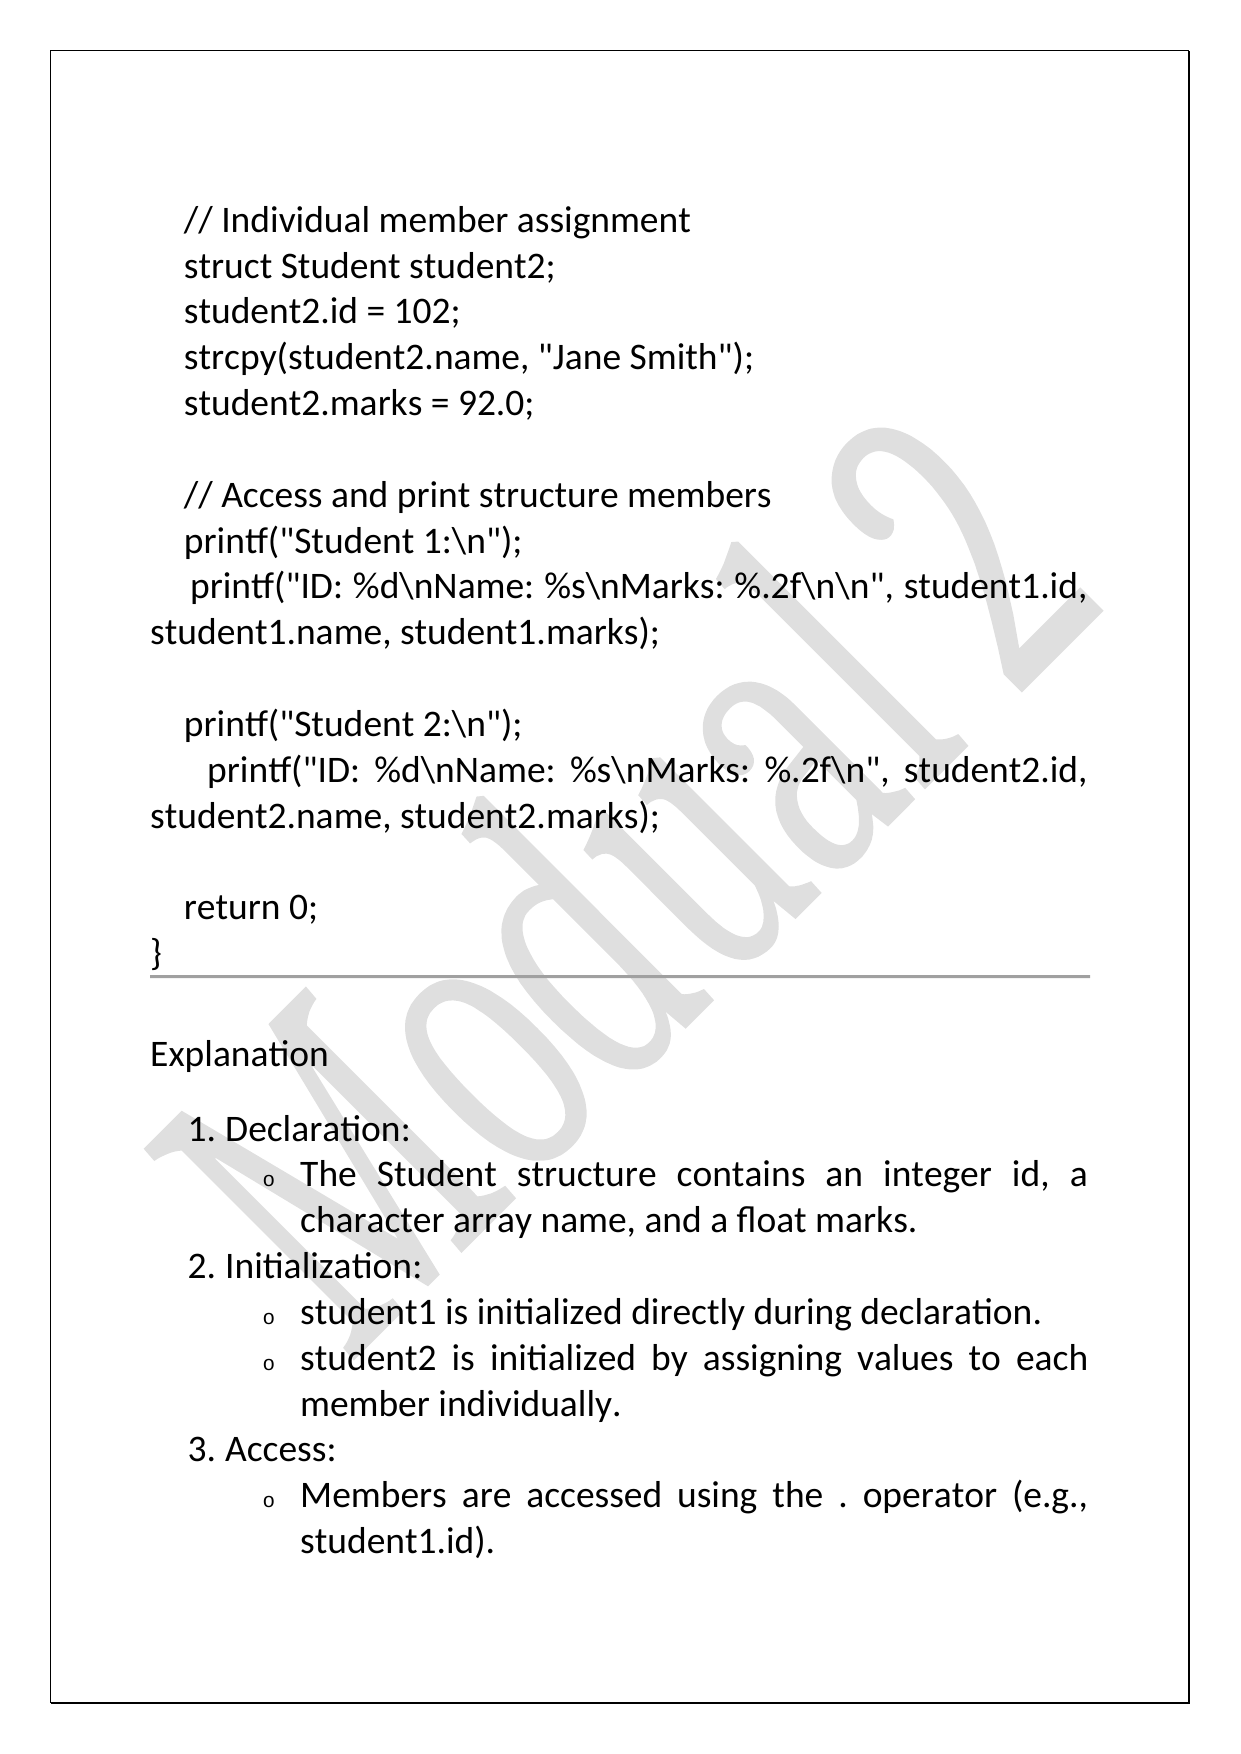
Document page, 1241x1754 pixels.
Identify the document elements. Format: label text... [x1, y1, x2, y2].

list Access: [187, 1425, 1089, 1471]
text struct Student student2; [150, 242, 1089, 287]
text printf("Student 2:\n"); [150, 700, 1089, 746]
list Declaration: [187, 1104, 1089, 1150]
text strcpy(student2.name, "Jane Smith"); [150, 333, 1089, 379]
text return 0; [150, 883, 1089, 929]
text printf("ID: %d\nName: %s\nMarks: %.2f\n\n", student1.id, student1.name, student1.marks); [150, 562, 1089, 654]
list student1 is initialized directly during declaration. [262, 1288, 1089, 1334]
text printf("ID: %d\nName: %s\nMarks: %.2f\n", student2.id, student2.name, student2.marks); [150, 746, 1089, 837]
text student2.marks = 92.0; [150, 379, 1089, 425]
list The Student structure contains an integer id, a character array name, and a float marks. [262, 1150, 1089, 1242]
list Members are accessed using the . operator (e.g., student1.id). [262, 1471, 1089, 1563]
list Initialization: [187, 1242, 1089, 1288]
list student2 is initialized by assigning values to each member individually. [262, 1334, 1089, 1425]
text } [150, 929, 1089, 975]
text // Individual member assignment [150, 196, 1089, 242]
text // Access and print structure members [150, 471, 1089, 517]
text student2.id = 102; [150, 287, 1089, 333]
text printf("Student 1:\n"); [150, 517, 1089, 562]
text Explanation [150, 1029, 1089, 1075]
